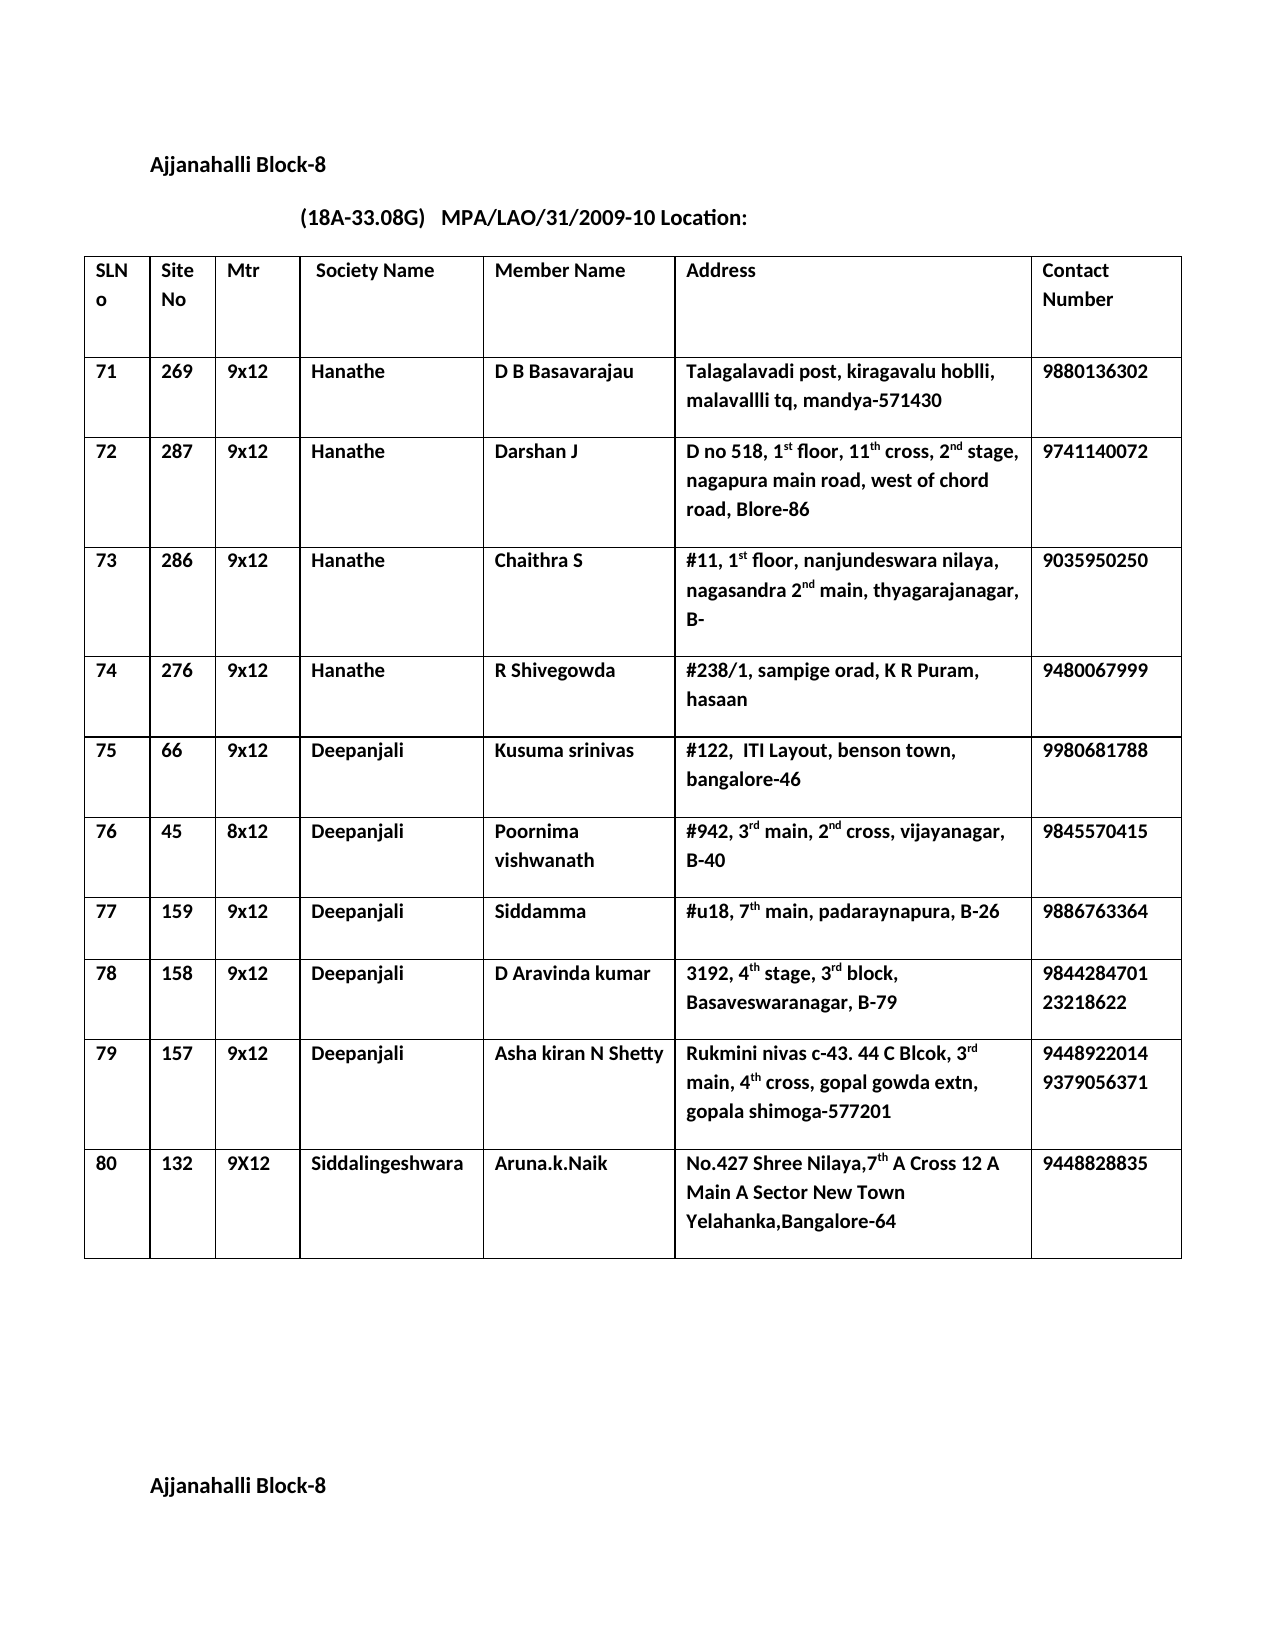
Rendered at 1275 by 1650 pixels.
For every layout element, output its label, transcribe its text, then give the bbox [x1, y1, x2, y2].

table_cell 9x12 [216, 898, 299, 959]
text Ajjanahalli Block-8 [150, 150, 1125, 178]
table_cell 78 [85, 960, 149, 1039]
table_cell 158 [151, 960, 215, 1039]
table_cell Hanathe [301, 548, 483, 656]
table_cell 132 [151, 1150, 215, 1258]
table_cell Rukmini nivas c-43. 44 C Blcok, 3rd main, 4th cross, gopal gowda extn, gopala shimoga-577201 [676, 1040, 1031, 1149]
table_cell 76 [85, 818, 149, 897]
table_cell Siddamma [484, 898, 674, 959]
table_header Contact Number [1032, 257, 1181, 357]
table_cell 75 [85, 738, 149, 817]
table_cell 286 [151, 548, 215, 656]
table_cell Siddalingeshwara [301, 1150, 483, 1258]
table_cell Darshan J [484, 438, 674, 547]
table_cell 66 [151, 738, 215, 817]
table_cell 9880136302 [1032, 358, 1181, 437]
table_cell #u18, 7th main, padaraynapura, B-26 [676, 898, 1031, 959]
table_cell D Aravinda kumar [484, 960, 674, 1039]
table_cell Hanathe [301, 657, 483, 736]
table_cell Deepanjali [301, 1040, 483, 1149]
text (18A-33.08G) MPA/LAO/31/2009-10 Location: [225, 203, 1125, 231]
table_cell 79 [85, 1040, 149, 1149]
table_cell 74 [85, 657, 149, 736]
table_cell 45 [151, 818, 215, 897]
table_cell 8x12 [216, 818, 299, 897]
table_cell 77 [85, 898, 149, 959]
table_cell 157 [151, 1040, 215, 1149]
table_cell 9x12 [216, 548, 299, 656]
table_cell 9X12 [216, 1150, 299, 1258]
table_cell Chaithra S [484, 548, 674, 656]
table_cell Deepanjali [301, 960, 483, 1039]
table_cell 9x12 [216, 1040, 299, 1149]
table_cell No.427 Shree Nilaya,7th A Cross 12 A Main A Sector New Town Yelahanka,Bangalore-64 [676, 1150, 1031, 1258]
table_cell 9x12 [216, 960, 299, 1039]
table_cell Asha kiran N Shetty [484, 1040, 674, 1149]
table_cell #11, 1st floor, nanjundeswara nilaya, nagasandra 2nd main, thyagarajanagar, B- [676, 548, 1031, 656]
table_cell 9886763364 [1032, 898, 1181, 959]
text Ajjanahalli Block-8 [150, 1471, 1125, 1499]
table_cell #238/1, sampige orad, K R Puram, hasaan [676, 657, 1031, 736]
table_cell 269 [151, 358, 215, 437]
table_cell Hanathe [301, 438, 483, 547]
table_cell 287 [151, 438, 215, 547]
table_header Address [676, 257, 1031, 357]
table_cell Kusuma srinivas [484, 738, 674, 817]
table_cell Deepanjali [301, 818, 483, 897]
table_cell 72 [85, 438, 149, 547]
table_cell 9035950250 [1032, 548, 1181, 656]
table_cell 80 [85, 1150, 149, 1258]
table_cell Deepanjali [301, 898, 483, 959]
table_cell 159 [151, 898, 215, 959]
table_cell R Shivegowda [484, 657, 674, 736]
table_header Site No [151, 257, 215, 357]
table_cell Aruna.k.Naik [484, 1150, 674, 1258]
table_cell D no 518, 1st floor, 11th cross, 2nd stage, nagapura main road, west of chord road, Blore-86 [676, 438, 1031, 547]
table_cell 9448922014 9379056371 [1032, 1040, 1181, 1149]
table_cell 9x12 [216, 738, 299, 817]
table_cell #122, ITI Layout, benson town, bangalore-46 [676, 738, 1031, 817]
table_cell 9448828835 [1032, 1150, 1181, 1258]
table_cell 9845570415 [1032, 818, 1181, 897]
table_cell 9480067999 [1032, 657, 1181, 736]
table_cell 73 [85, 548, 149, 656]
table_cell 9x12 [216, 358, 299, 437]
table_header Mtr [216, 257, 299, 357]
table_cell Talagalavadi post, kiragavalu hoblli, malavallli tq, mandya-571430 [676, 358, 1031, 437]
table_cell #942, 3rd main, 2nd cross, vijayanagar, B-40 [676, 818, 1031, 897]
table_cell Deepanjali [301, 738, 483, 817]
table_cell 9741140072 [1032, 438, 1181, 547]
table_cell Poornima vishwanath [484, 818, 674, 897]
table_cell 276 [151, 657, 215, 736]
table_cell 9x12 [216, 657, 299, 736]
table_header Society Name [301, 257, 483, 357]
table_cell 9980681788 [1032, 738, 1181, 817]
table_cell 9844284701 23218622 [1032, 960, 1181, 1039]
table_header SLNo [85, 257, 149, 357]
table_cell 9x12 [216, 438, 299, 547]
table_cell D B Basavarajau [484, 358, 674, 437]
table_cell 3192, 4th stage, 3rd block, Basaveswaranagar, B-79 [676, 960, 1031, 1039]
table_cell Hanathe [301, 358, 483, 437]
table_header Member Name [484, 257, 674, 357]
table_cell 71 [85, 358, 149, 437]
